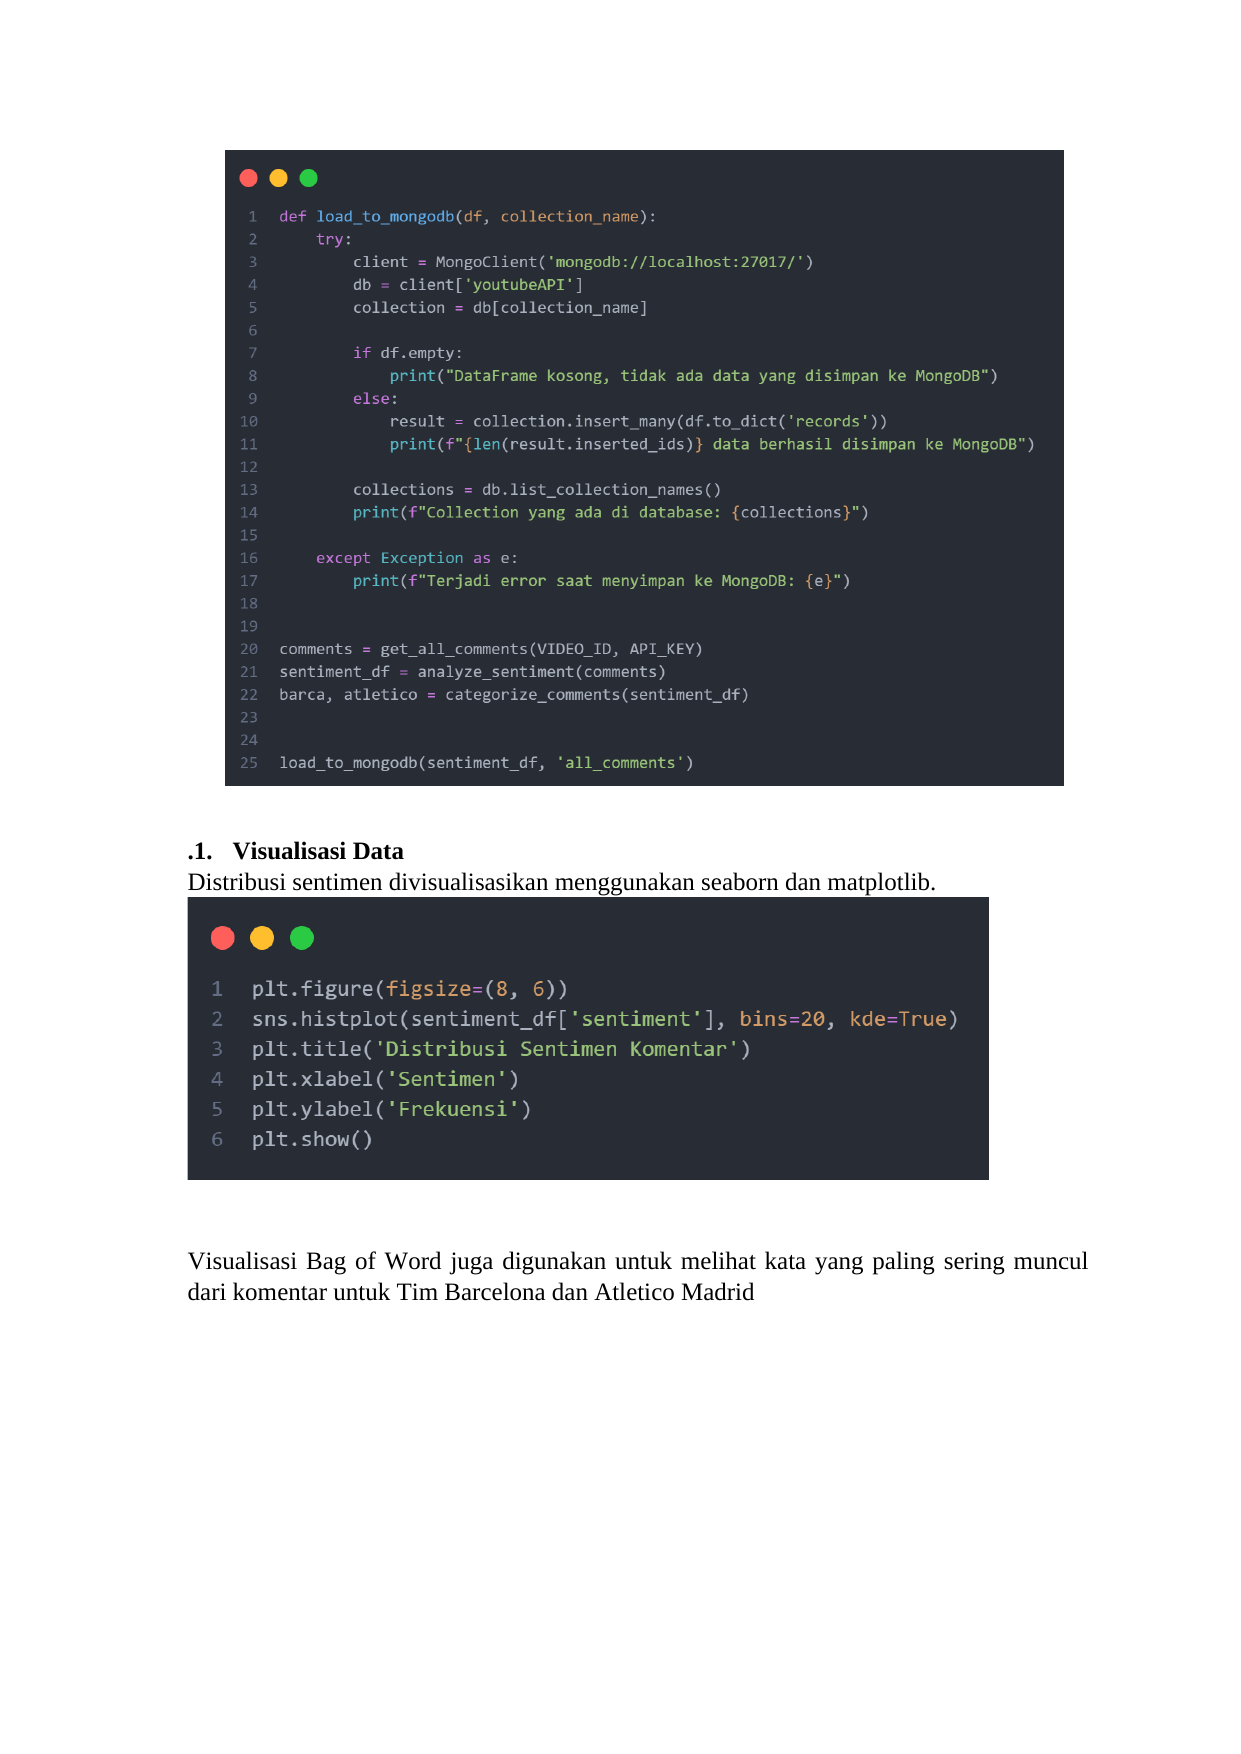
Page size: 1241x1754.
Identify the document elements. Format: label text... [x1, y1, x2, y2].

text Visualisasi Bag of Word juga digunakan untuk melihat kata yang paling sering muncul dari komentar untuk Tim Barcelona dan Atletico Madrid [187, 1246, 1090, 1306]
text Distribusi sentimen divisualisasikan menggunakan seaborn dan matplotlib. [187, 867, 1090, 896]
picture [225, 150, 1064, 786]
list Visualisasi Data [187, 836, 1090, 864]
picture [187, 897, 989, 1180]
